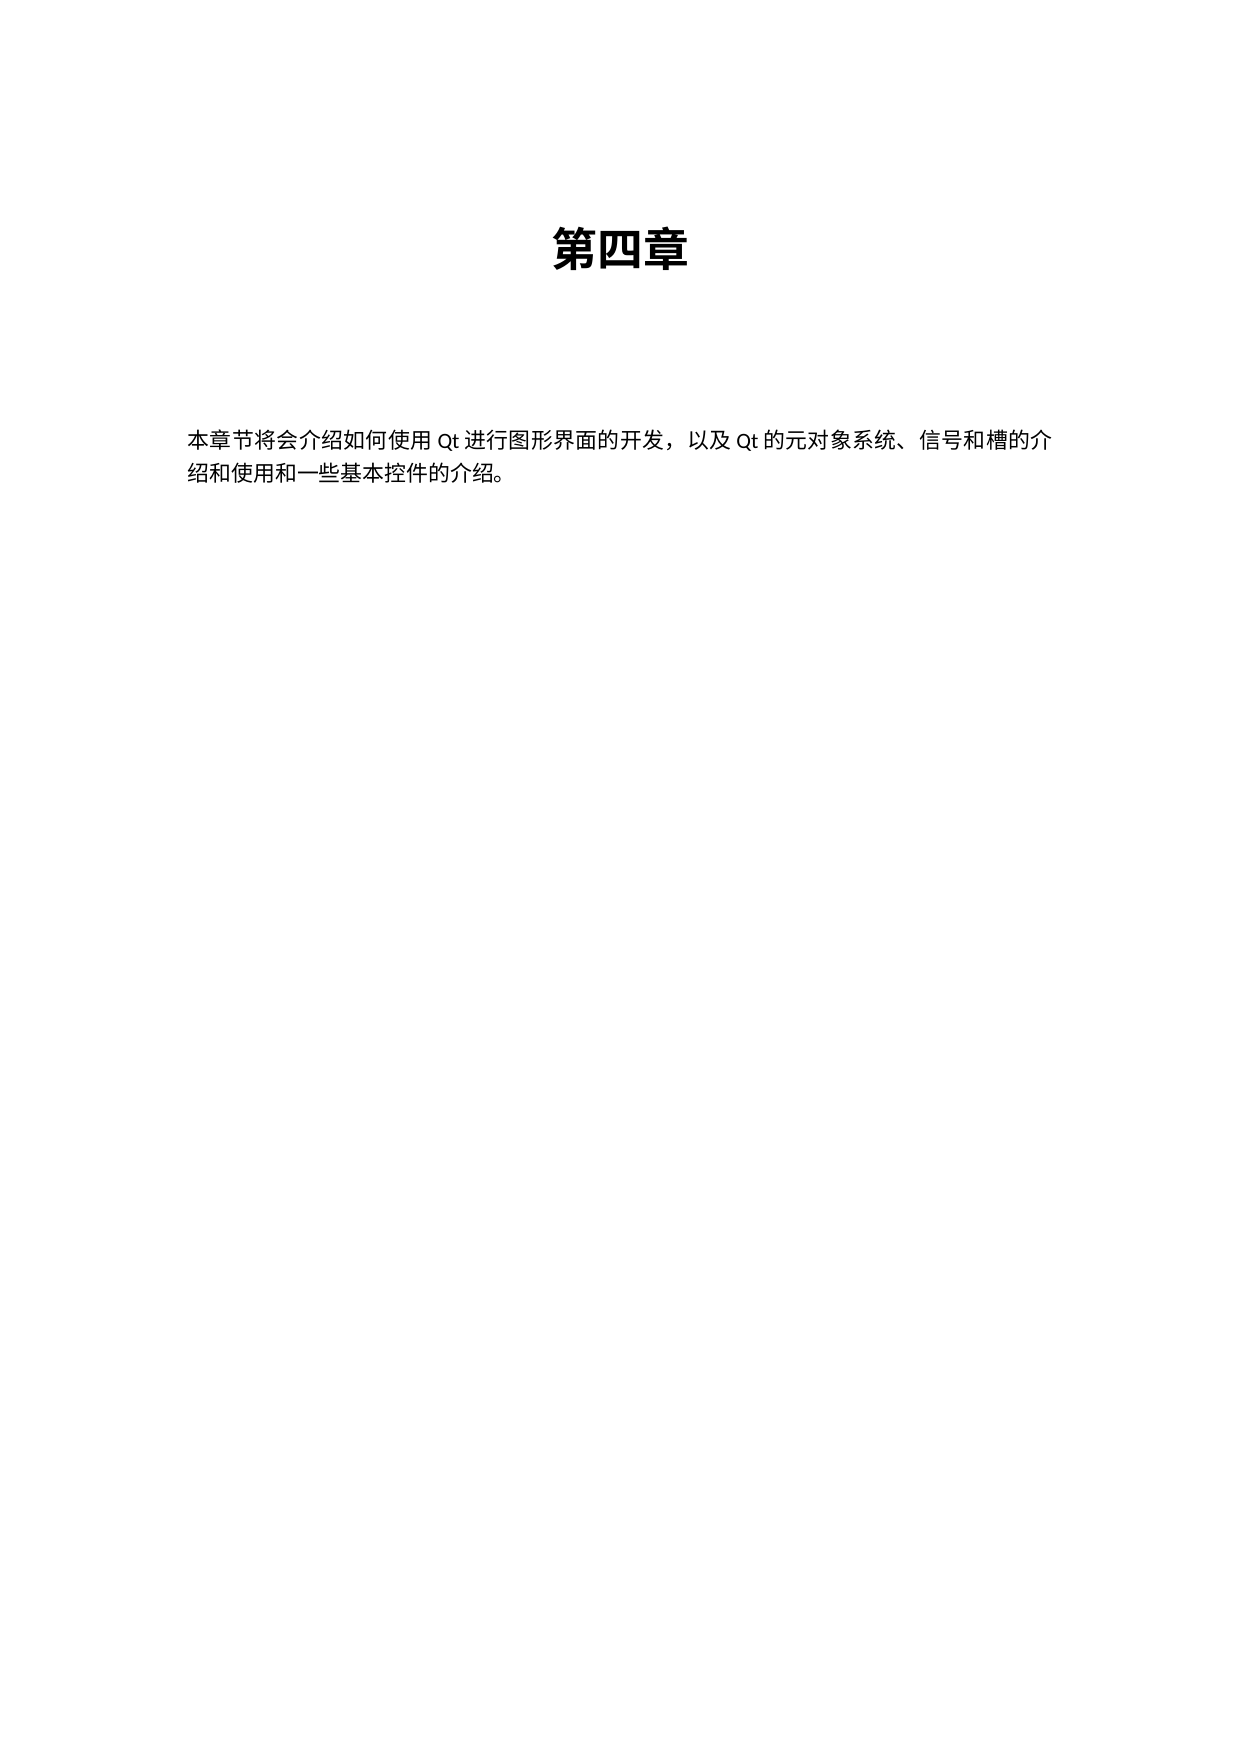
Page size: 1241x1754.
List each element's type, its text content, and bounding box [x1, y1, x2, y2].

text 本章节将会介绍如何使用Qt进行图形界面的开发，以及Qt的元对象系统、信号和槽的介绍和使用和一些基本控件的介绍。 [187, 423, 1053, 488]
subtitle 第四章 [187, 197, 1053, 295]
